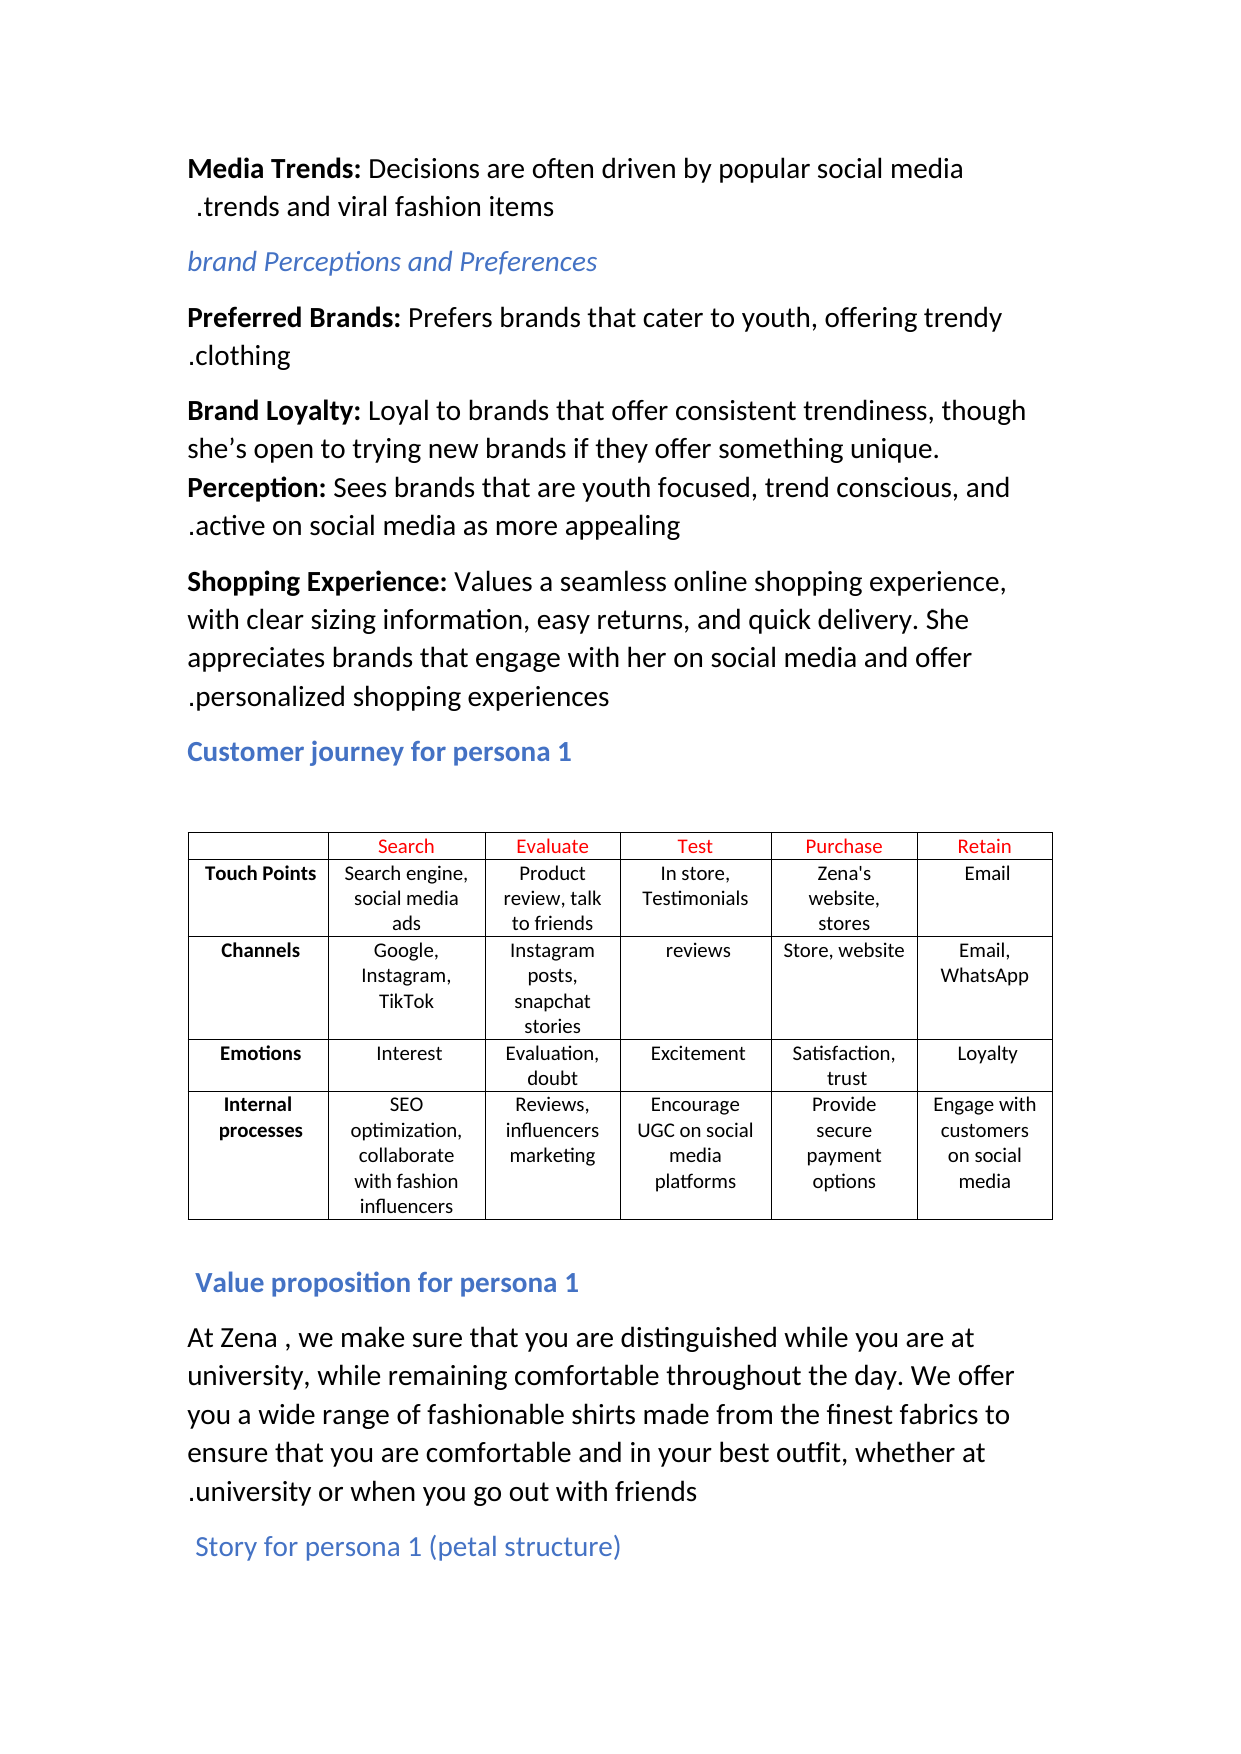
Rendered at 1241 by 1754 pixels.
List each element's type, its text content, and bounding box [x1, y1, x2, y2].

table_cell Instagram posts, snapchat stories [486, 937, 620, 1039]
table_cell Google, Instagram, TikTok [329, 937, 485, 1039]
table_header Evaluate [486, 833, 620, 859]
text Customer journey for persona 1 [187, 733, 1053, 769]
table_header Purchase [772, 833, 917, 859]
table_cell Provide secure payment options [772, 1092, 917, 1219]
table_cell Engage with customers on social media [918, 1092, 1052, 1219]
table_cell Reviews, influencers marketing [486, 1092, 620, 1219]
text brand Perceptions and Preferences [187, 243, 1053, 279]
text Brand Loyalty: Loyal to brands that offer consistent trendiness, though she’s open to trying new brands if they offer something unique. Perception: Sees brands that are youth focused, trend conscious, and active on social media as more appealing. [187, 392, 1053, 543]
table_cell Satisfaction, trust [772, 1040, 917, 1091]
table_cell Email, WhatsApp [918, 937, 1052, 1039]
table_cell Evaluation, doubt [486, 1040, 620, 1091]
text Preferred Brands: Prefers brands that cater to youth, offering trendy clothing. [187, 299, 1053, 373]
table_cell In store, Testimonials [621, 860, 771, 936]
table_cell reviews [621, 937, 771, 1039]
table_header Retain [918, 833, 1052, 859]
table_cell Store, website [772, 937, 917, 1039]
table_header Search [329, 833, 485, 859]
table_header Test [621, 833, 771, 859]
text Shopping Experience: Values a seamless online shopping experience, with clear sizing information, easy returns, and quick delivery. She appreciates brands that engage with her on social media and offer personalized shopping experiences. [187, 563, 1053, 713]
table_cell Product review, talk to friends [486, 860, 620, 936]
table_cell Channels [189, 937, 328, 1039]
table_cell SEO optimization, collaborate with fashion influencers [329, 1092, 485, 1219]
table_cell Email [918, 860, 1052, 936]
text Story for persona 1 (petal structure) [187, 1528, 1053, 1563]
table_cell Search engine, social media ads [329, 860, 485, 936]
table_cell Encourage UGC on social media platforms [621, 1092, 771, 1219]
table_cell Touch Points [189, 860, 328, 936]
text At Zena , we make sure that you are distinguished while you are at university, while remaining comfortable throughout the day. We offer you a wide range of fashionable shirts made from the finest fabrics to ensure that you are comfortable and in your best outfit, whether at university or when you go out with friends. [187, 1319, 1053, 1508]
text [187, 150, 1053, 224]
table_cell Excitement [621, 1040, 771, 1091]
table_cell Emotions [189, 1040, 328, 1091]
table_cell Interest [329, 1040, 485, 1091]
table_header [189, 833, 328, 859]
table_cell Loyalty [918, 1040, 1052, 1091]
table_cell Zena's website, stores [772, 860, 917, 936]
text Value proposition for persona 1 [187, 1264, 1053, 1299]
table_cell Internal processes [189, 1092, 328, 1219]
